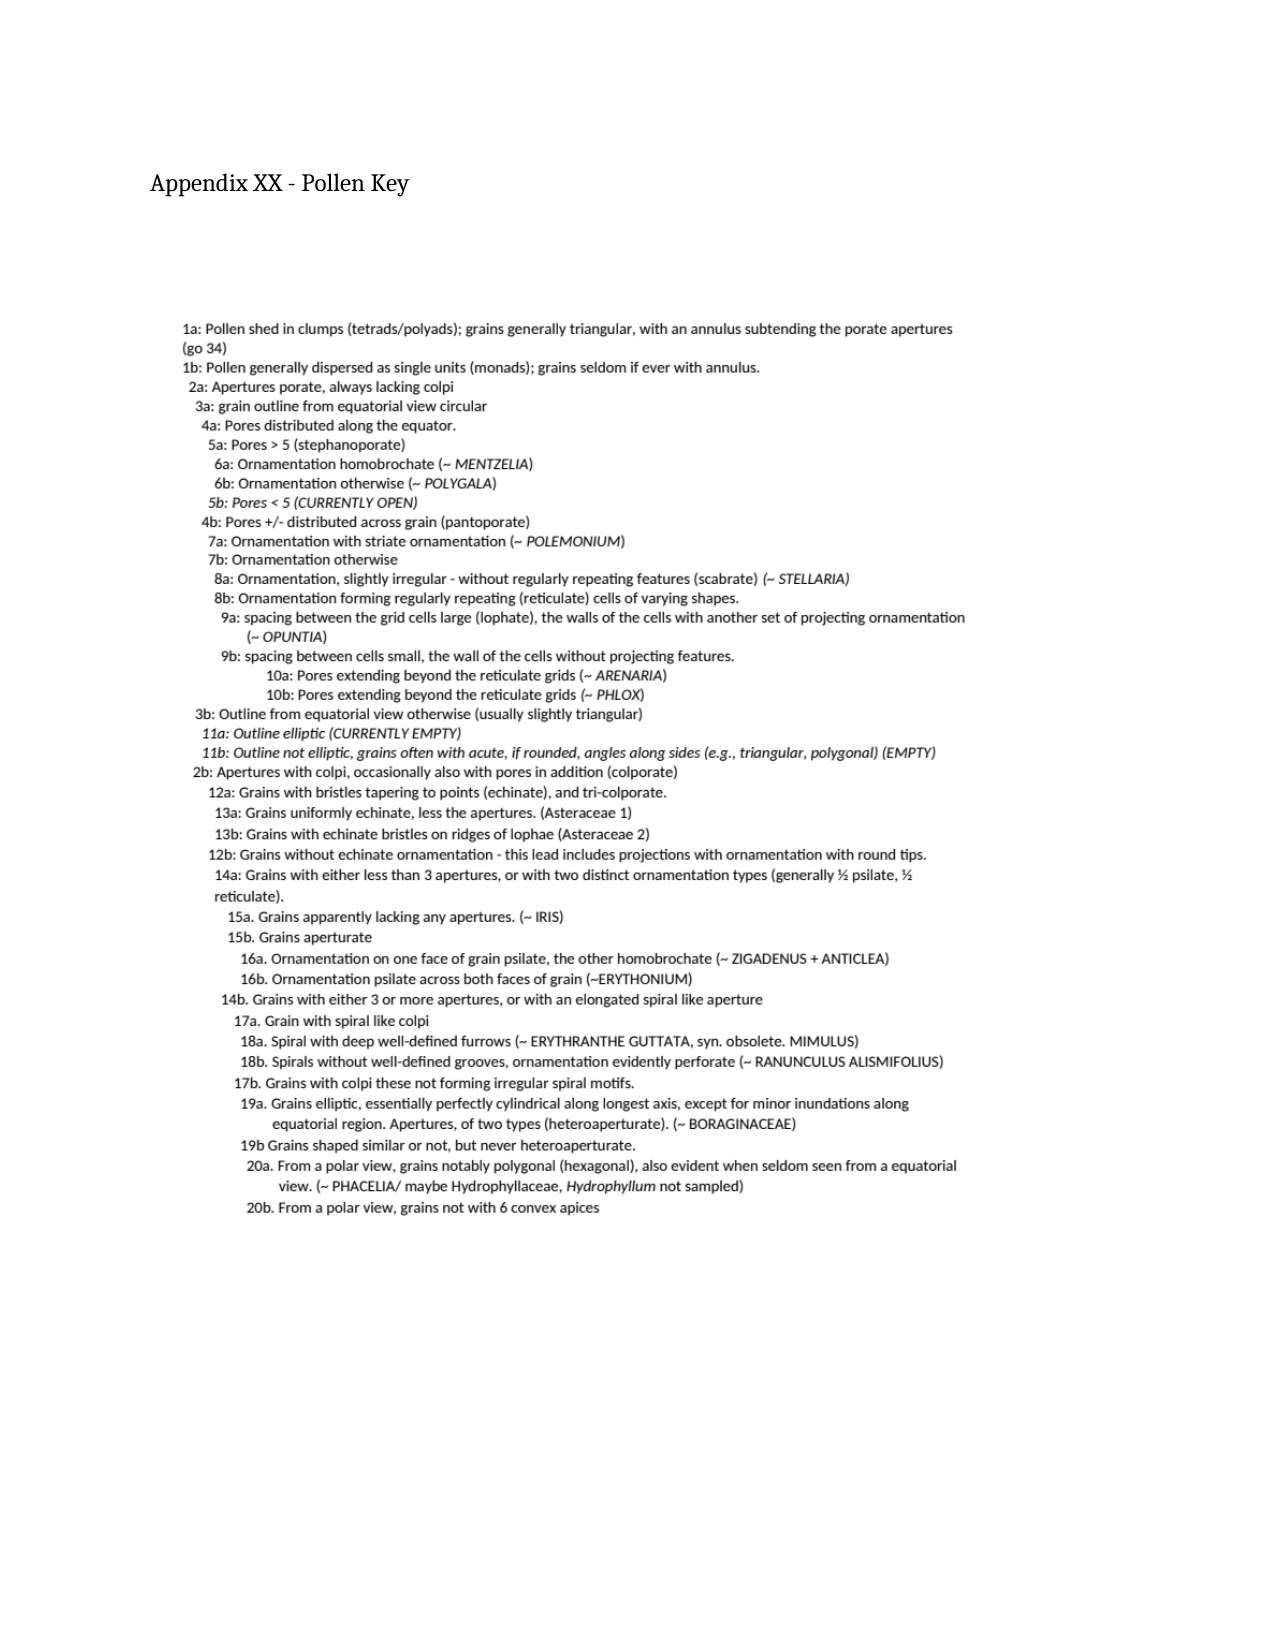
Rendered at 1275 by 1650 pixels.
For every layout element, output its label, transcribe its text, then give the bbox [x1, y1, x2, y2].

picture [150, 216, 1025, 1349]
text Appendix XX - Pollen Key [150, 169, 1125, 197]
